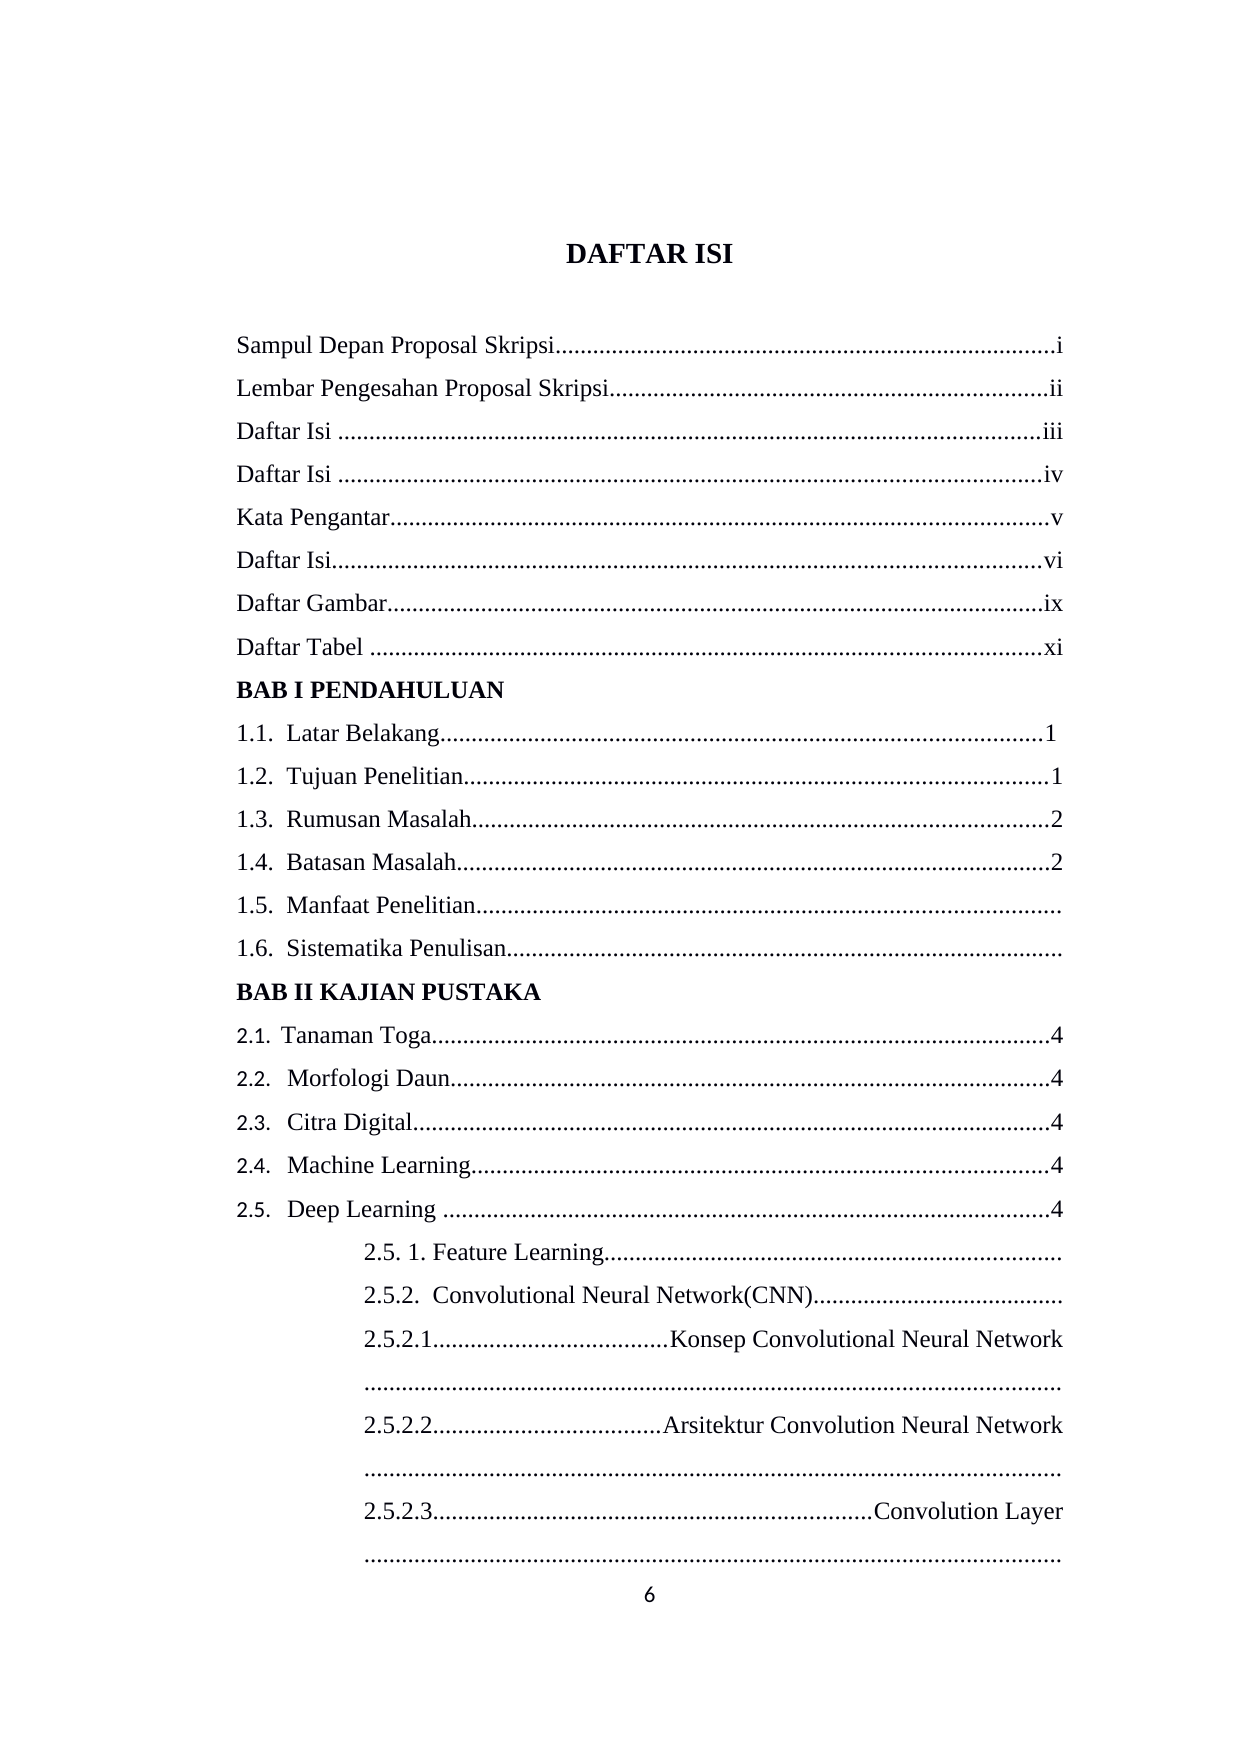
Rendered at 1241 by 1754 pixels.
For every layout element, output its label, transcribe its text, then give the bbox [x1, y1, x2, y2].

list 1.3. Rumusan Masalah 2 [236, 804, 1063, 833]
list 2.5. 1. Feature Learning [364, 1237, 1063, 1266]
list 1.1. Latar Belakang 1 [236, 718, 1063, 747]
list 1.2. Tujuan Penelitian 1 [236, 761, 1063, 790]
list 2.5.2.2. Arsitektur Convolution Neural Network [364, 1410, 1063, 1482]
text Daftar Isi iv [236, 459, 1063, 488]
text Daftar Tabel xi [236, 632, 1063, 660]
text Daftar Isi iii [236, 416, 1063, 445]
text BAB I PENDAHULUAN [236, 675, 1063, 703]
list Citra Digital 4 [236, 1107, 1063, 1136]
text BAB II KAJIAN PUSTAKA [236, 977, 1063, 1005]
list Deep Learning 4 [236, 1194, 1063, 1223]
text DAFTAR ISI [236, 236, 1063, 270]
list Machine Learning 4 [236, 1150, 1063, 1179]
text Sampul Depan Proposal Skripsi i [236, 330, 1063, 358]
list Tanaman Toga 4 [236, 1020, 1063, 1049]
text Lembar Pengesahan Proposal Skripsi ii [236, 373, 1063, 402]
list 1.5. Manfaat Penelitian [236, 890, 1063, 919]
text Daftar Isi vi [236, 545, 1063, 574]
list 1.6. Sistematika Penulisan [236, 933, 1063, 962]
list 1.4. Batasan Masalah 2 [236, 847, 1063, 876]
list 2.5.2. Convolutional Neural Network(CNN) [364, 1281, 1063, 1309]
list 2.5.2.1. Konsep Convolutional Neural Network [364, 1324, 1063, 1396]
list Morfologi Daun 4 [236, 1063, 1063, 1092]
text Kata Pengantar v [236, 502, 1063, 531]
list 2.5.2.3. Convolution Layer [364, 1496, 1063, 1568]
text Daftar Gambar ix [236, 588, 1063, 617]
